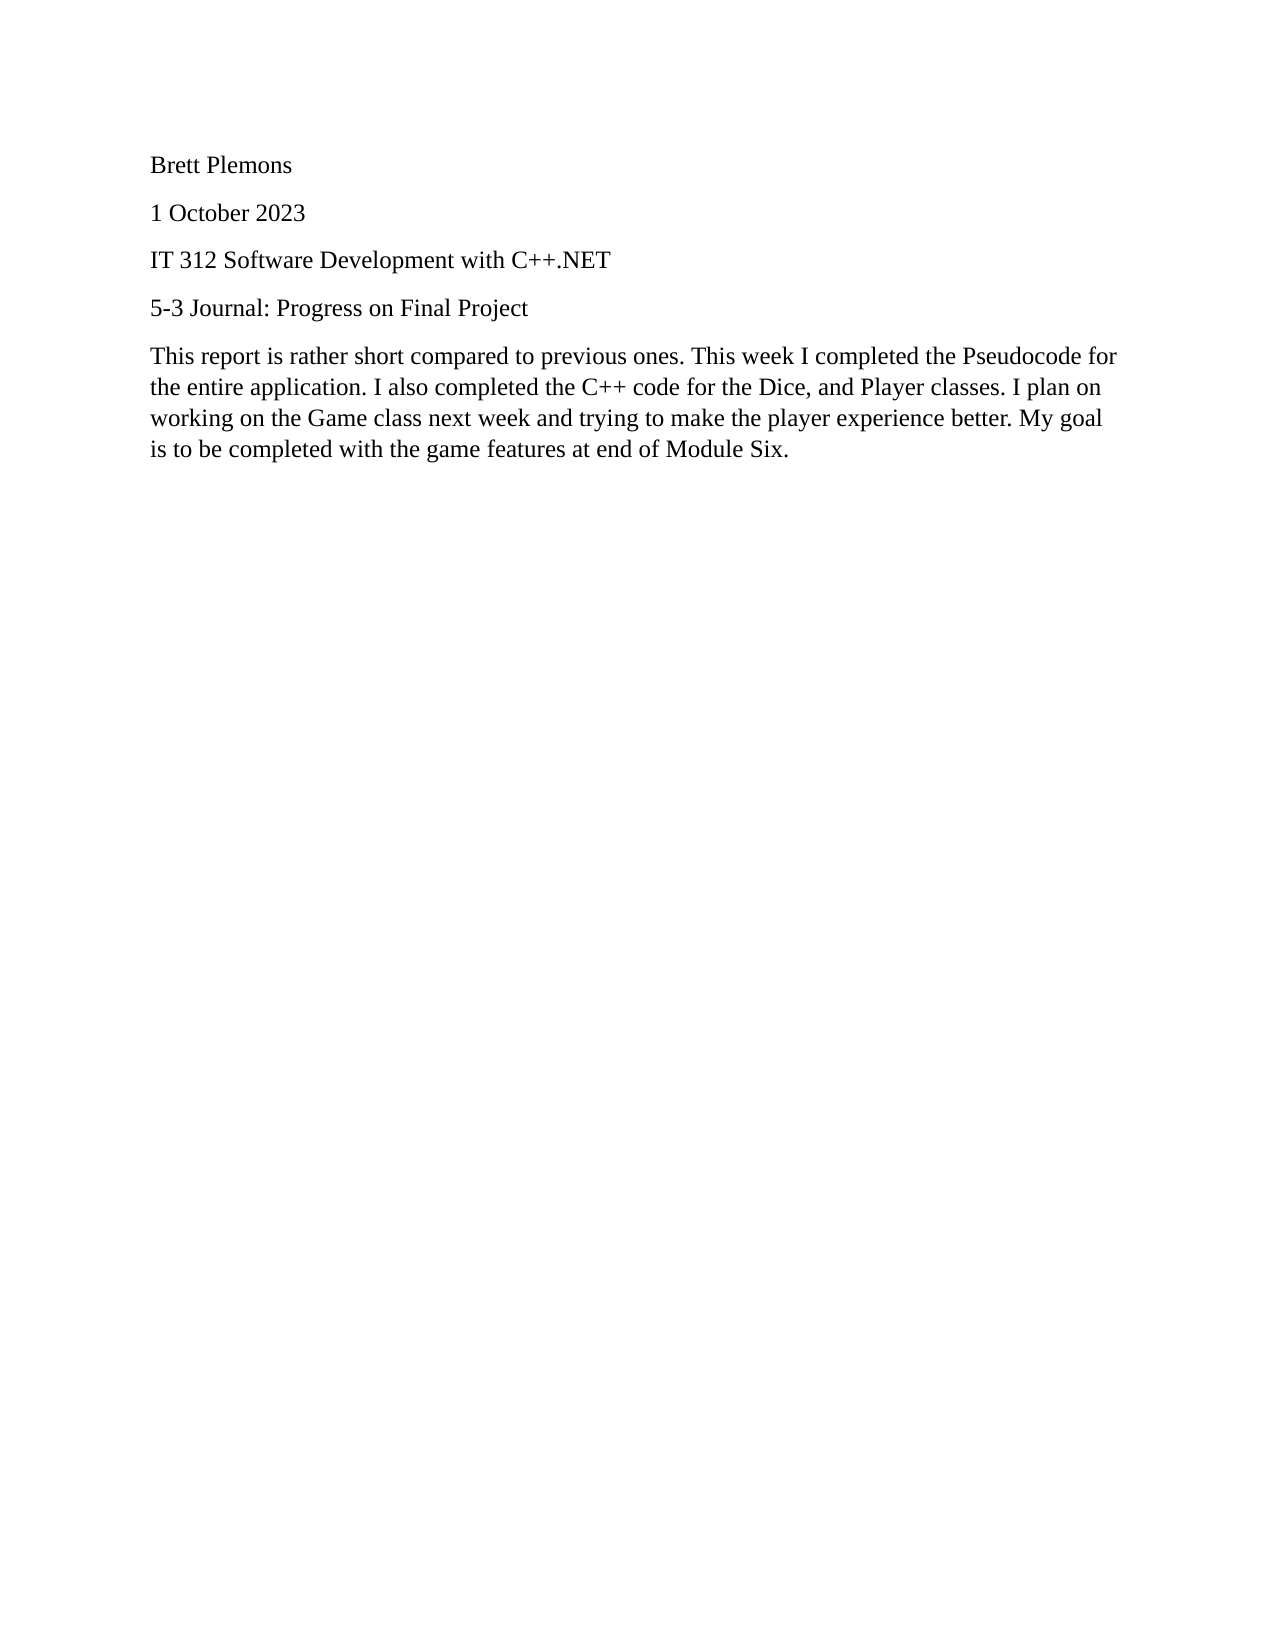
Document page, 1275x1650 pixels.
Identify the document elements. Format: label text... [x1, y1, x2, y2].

text This report is rather short compared to previous ones. This week I completed the Pseudocode for the entire application. I also completed the C++ code for the Dice, and Player classes. I plan on working on the Game class next week and trying to make the player experience better. My goal is to be completed with the game features at end of Module Six. [150, 341, 1125, 463]
text Brett Plemons [150, 150, 1125, 179]
text IT 312 Software Development with C++.NET [150, 245, 1125, 274]
text 5-3 Journal: Progress on Final Project [150, 293, 1125, 322]
text 1 October 2023 [150, 198, 1125, 226]
